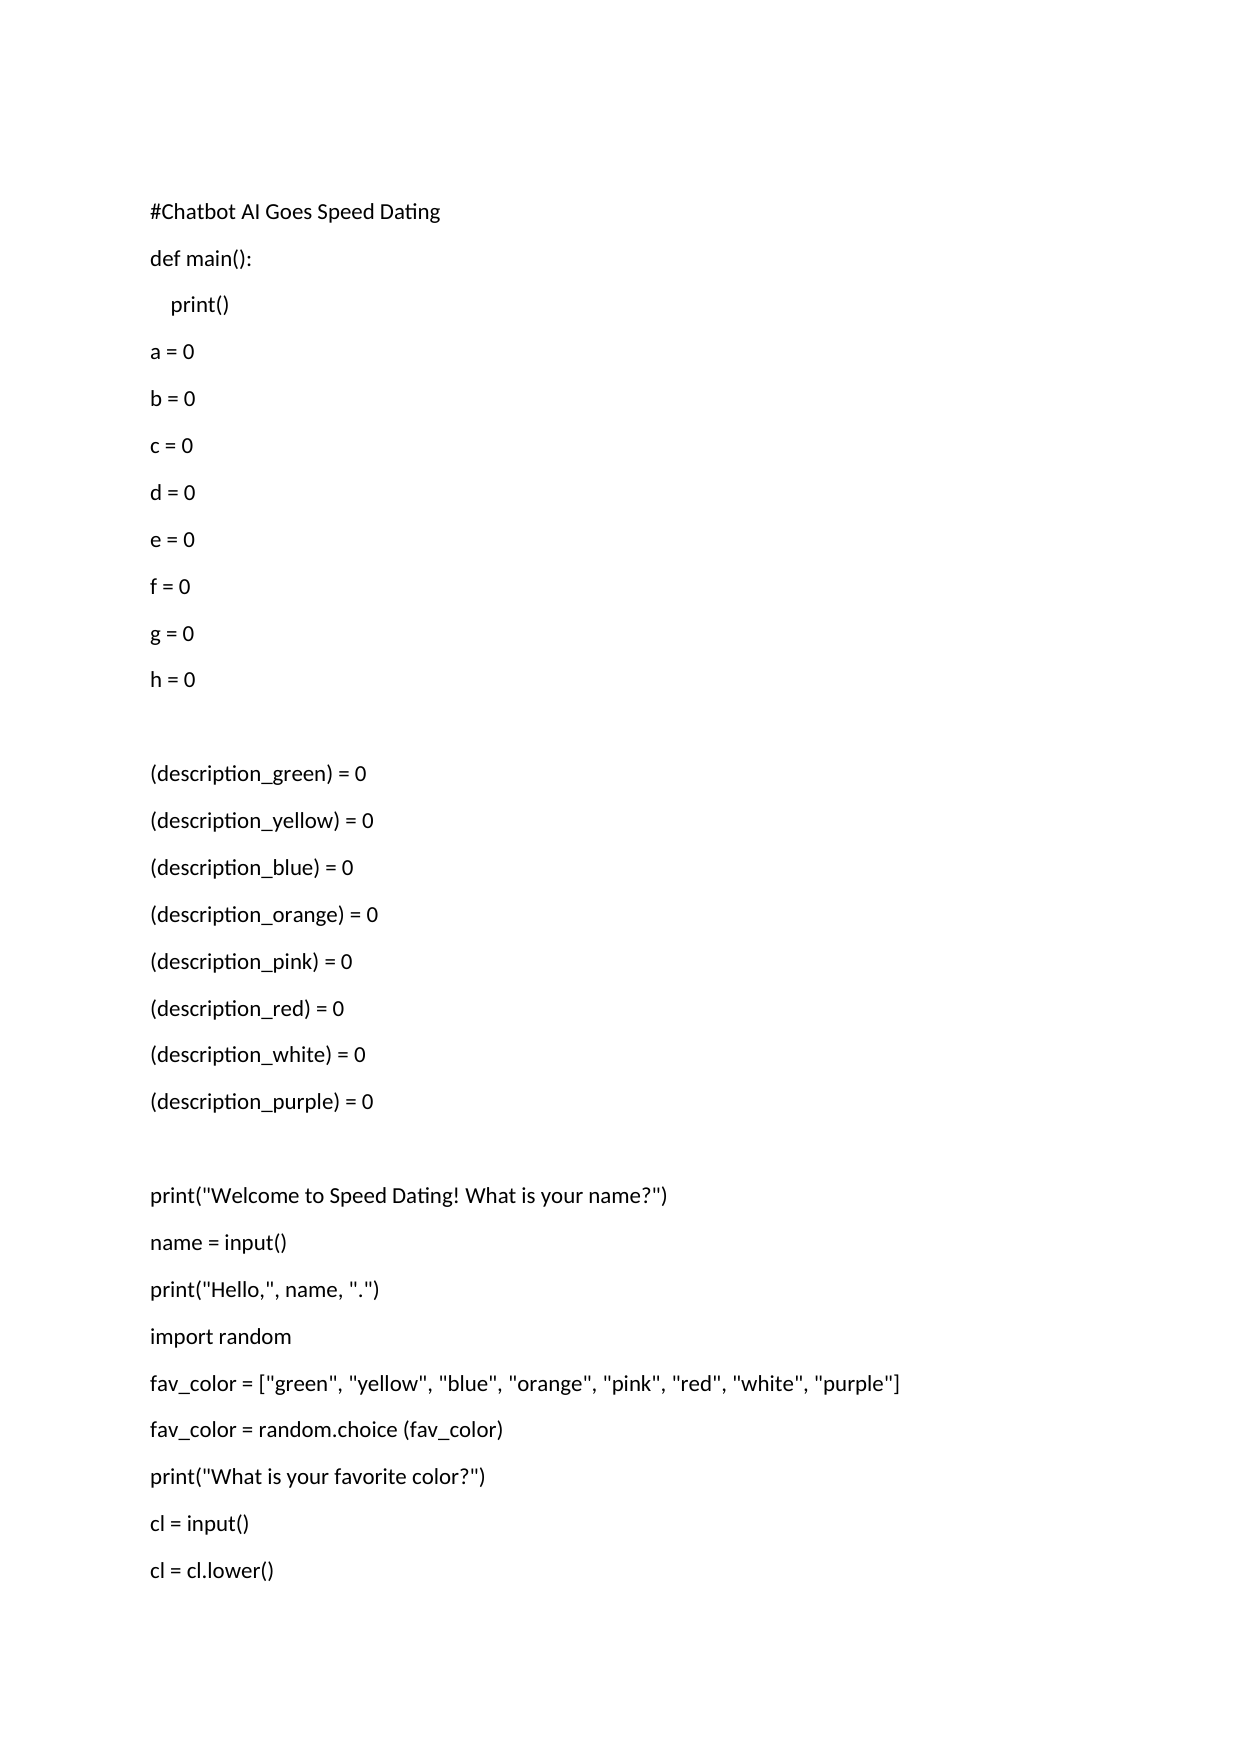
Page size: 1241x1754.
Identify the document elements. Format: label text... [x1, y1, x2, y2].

text (description_green) = 0 [150, 759, 1090, 787]
text fav_color = ["green", "yellow", "blue", "orange", "pink", "red", "white", "purple"] [150, 1369, 1090, 1397]
text print("Hello,", name, ".") [150, 1275, 1090, 1303]
text a = 0 [150, 337, 1090, 366]
text (description_purple) = 0 [150, 1087, 1090, 1116]
text (description_orange) = 0 [150, 900, 1090, 928]
text c = 0 [150, 431, 1090, 459]
text print() [150, 291, 1090, 319]
text def main(): [150, 244, 1090, 272]
text e = 0 [150, 525, 1090, 553]
text (description_white) = 0 [150, 1041, 1090, 1069]
text g = 0 [150, 619, 1090, 647]
text f = 0 [150, 572, 1090, 600]
text cl = cl.lower() [150, 1556, 1090, 1584]
text h = 0 [150, 666, 1090, 694]
text (description_yellow) = 0 [150, 806, 1090, 834]
text (description_blue) = 0 [150, 853, 1090, 881]
text #Chatbot AI Goes Speed Dating [150, 197, 1090, 225]
text b = 0 [150, 384, 1090, 412]
text (description_red) = 0 [150, 994, 1090, 1022]
text fav_color = random.choice (fav_color) [150, 1416, 1090, 1444]
text (description_pink) = 0 [150, 947, 1090, 975]
text cl = input() [150, 1509, 1090, 1537]
text name = input() [150, 1228, 1090, 1256]
text print("Welcome to Speed Dating! What is your name?") [150, 1181, 1090, 1209]
text import random [150, 1322, 1090, 1350]
text print("What is your favorite color?") [150, 1462, 1090, 1491]
text d = 0 [150, 478, 1090, 506]
